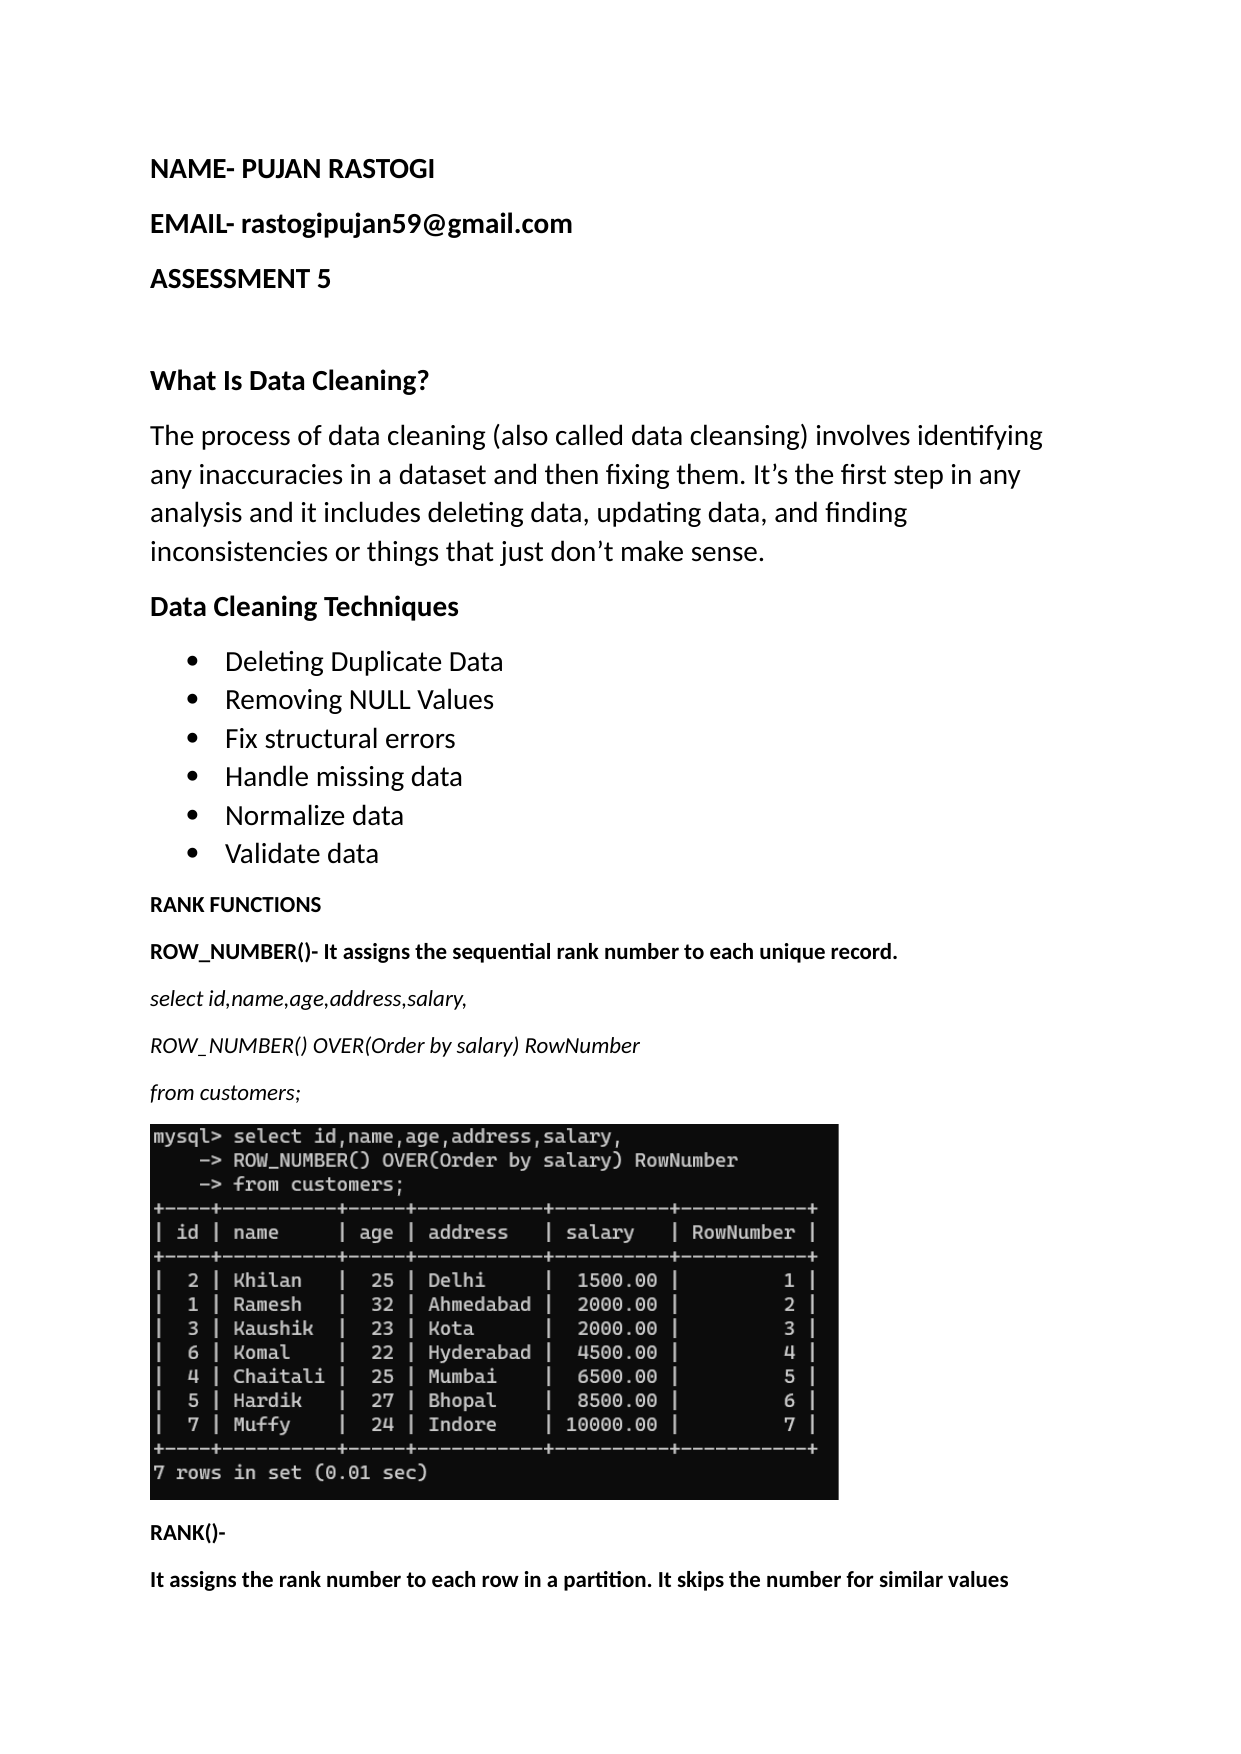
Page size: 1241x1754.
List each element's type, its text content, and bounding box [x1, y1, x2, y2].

text ROW_NUMBER() OVER(Order by salary) RowNumber [150, 1031, 1090, 1059]
text RANK FUNCTIONS [150, 890, 1090, 918]
text ASSESSMENT 5 [150, 260, 1090, 296]
picture [150, 1124, 839, 1500]
text from customers; [150, 1078, 1090, 1106]
text RANK()- [150, 1518, 1090, 1546]
list Normalize data [187, 797, 1090, 832]
text Data Cleaning Techniques [150, 588, 1090, 623]
text select id,name,age,address,salary, [150, 984, 1090, 1012]
text NAME- PUJAN RASTOGI [150, 150, 1090, 186]
list Deleting Duplicate Data [187, 643, 1090, 678]
text What Is Data Cleaning? [150, 362, 1090, 398]
list Fix structural errors [187, 720, 1090, 755]
list Handle missing data [187, 758, 1090, 794]
text ROW_NUMBER()- It assigns the sequential rank number to each unique record. [150, 937, 1090, 965]
list Removing NULL Values [187, 681, 1090, 717]
text EMAIL- rastogipujan59@gmail.com [150, 205, 1090, 241]
list Validate data [187, 835, 1090, 871]
text The process of data cleaning (also called data cleansing) involves identifying any inaccuracies in a dataset and then fixing them. It’s the first step in any analysis and it includes deleting data, updating data, and finding inconsistencies or things that just don’t make sense. [150, 417, 1090, 568]
text It assigns the rank number to each row in a partition. It skips the number for similar values [150, 1565, 1090, 1593]
